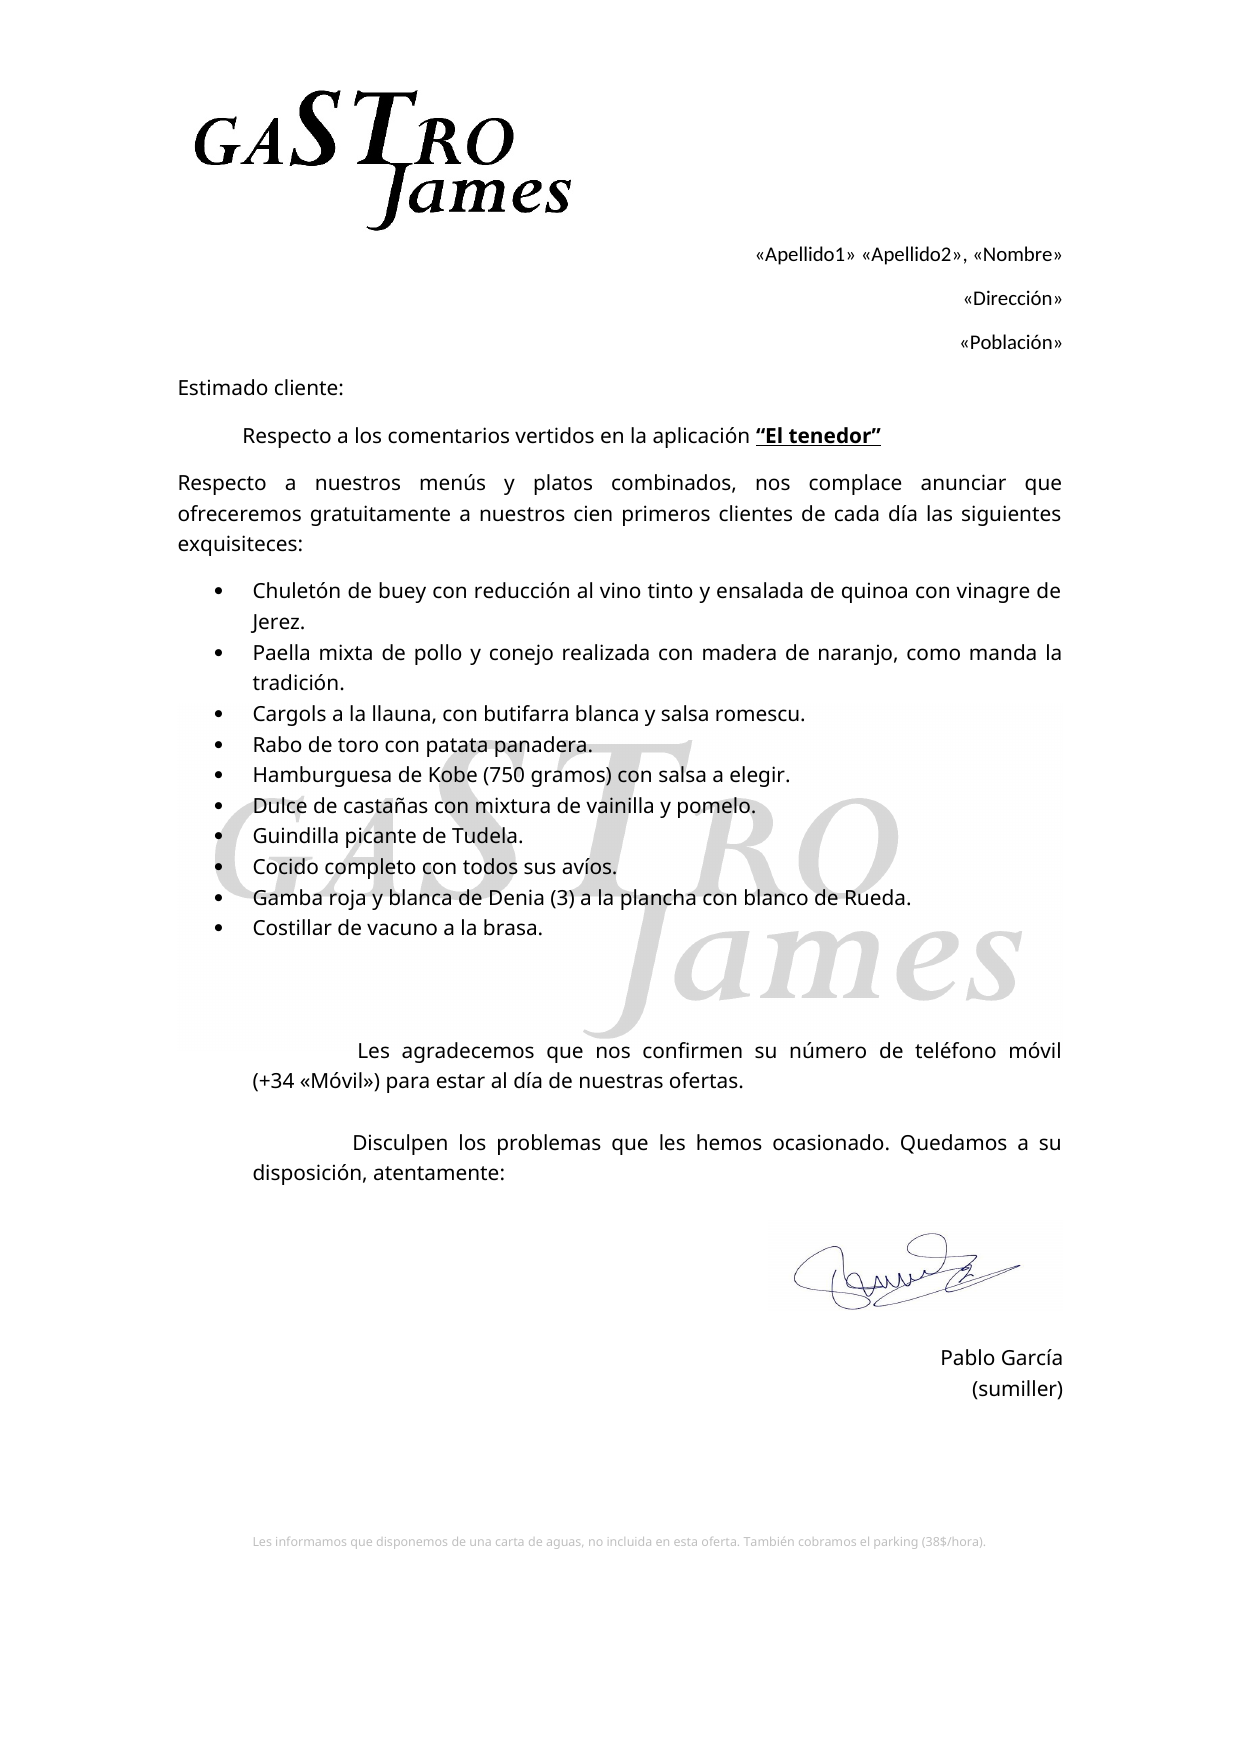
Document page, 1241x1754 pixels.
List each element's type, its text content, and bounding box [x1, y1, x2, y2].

list Gamba roja y blanca de Denia (3) a la plancha con blanco de Rueda. [215, 883, 1063, 911]
picture [767, 1219, 1064, 1311]
text «Dirección» [177, 285, 1063, 311]
list Dulce de castañas con mixtura de vainilla y pomelo. [215, 791, 1063, 819]
text «Población» [177, 329, 1063, 355]
list Disculpen los problemas que les hemos ocasionado. Quedamos a su disposición, atentamente: [252, 1128, 1063, 1187]
list Paella mixta de pollo y conejo realizada con madera de naranjo, como manda la tradición. [215, 638, 1063, 697]
list Cargols a la llauna, con butifarra blanca y salsa romescu. [215, 699, 1063, 728]
text «Apellido1» «Apellido2», «Nombre» [177, 241, 1063, 267]
text Respecto a nuestros menús y platos combinados, nos complace anunciar que ofreceremos gratuitamente a nuestros cien primeros clientes de cada día las siguientes exquisiteces: [177, 468, 1063, 558]
list Cocido completo con todos sus avíos. [215, 852, 1063, 881]
list Les agradecemos que nos confirmen su número de teléfono móvil (+34 «Móvil») para estar al día de nuestras ofertas. [252, 1036, 1063, 1095]
text Estimado cliente: [177, 373, 1063, 402]
picture [177, 73, 590, 236]
list Costillar de vacuno a la brasa. [215, 913, 1063, 942]
text Respecto a los comentarios vertidos en la aplicación “El tenedor” [177, 421, 1063, 449]
list (sumiller) [252, 1374, 1063, 1402]
list Les informamos que disponemos de una carta de aguas, no incluida en esta oferta. También cobramos el parking (38$/hora). [252, 1533, 1063, 1550]
list Chuletón de buey con reducción al vino tinto y ensalada de quinoa con vinagre de Jerez. [215, 577, 1063, 636]
list Pablo García [252, 1343, 1063, 1372]
list Rabo de toro con patata panadera. [215, 730, 1063, 758]
list Le recomendamos que venga acompañado de algún sobrino suyo, que podrá disfrutar de un menú infantil. [252, 975, 1063, 1003]
list Hamburguesa de Kobe (750 gramos) con salsa a elegir. [215, 760, 1063, 789]
list Guindilla picante de Tudela. [215, 822, 1063, 850]
